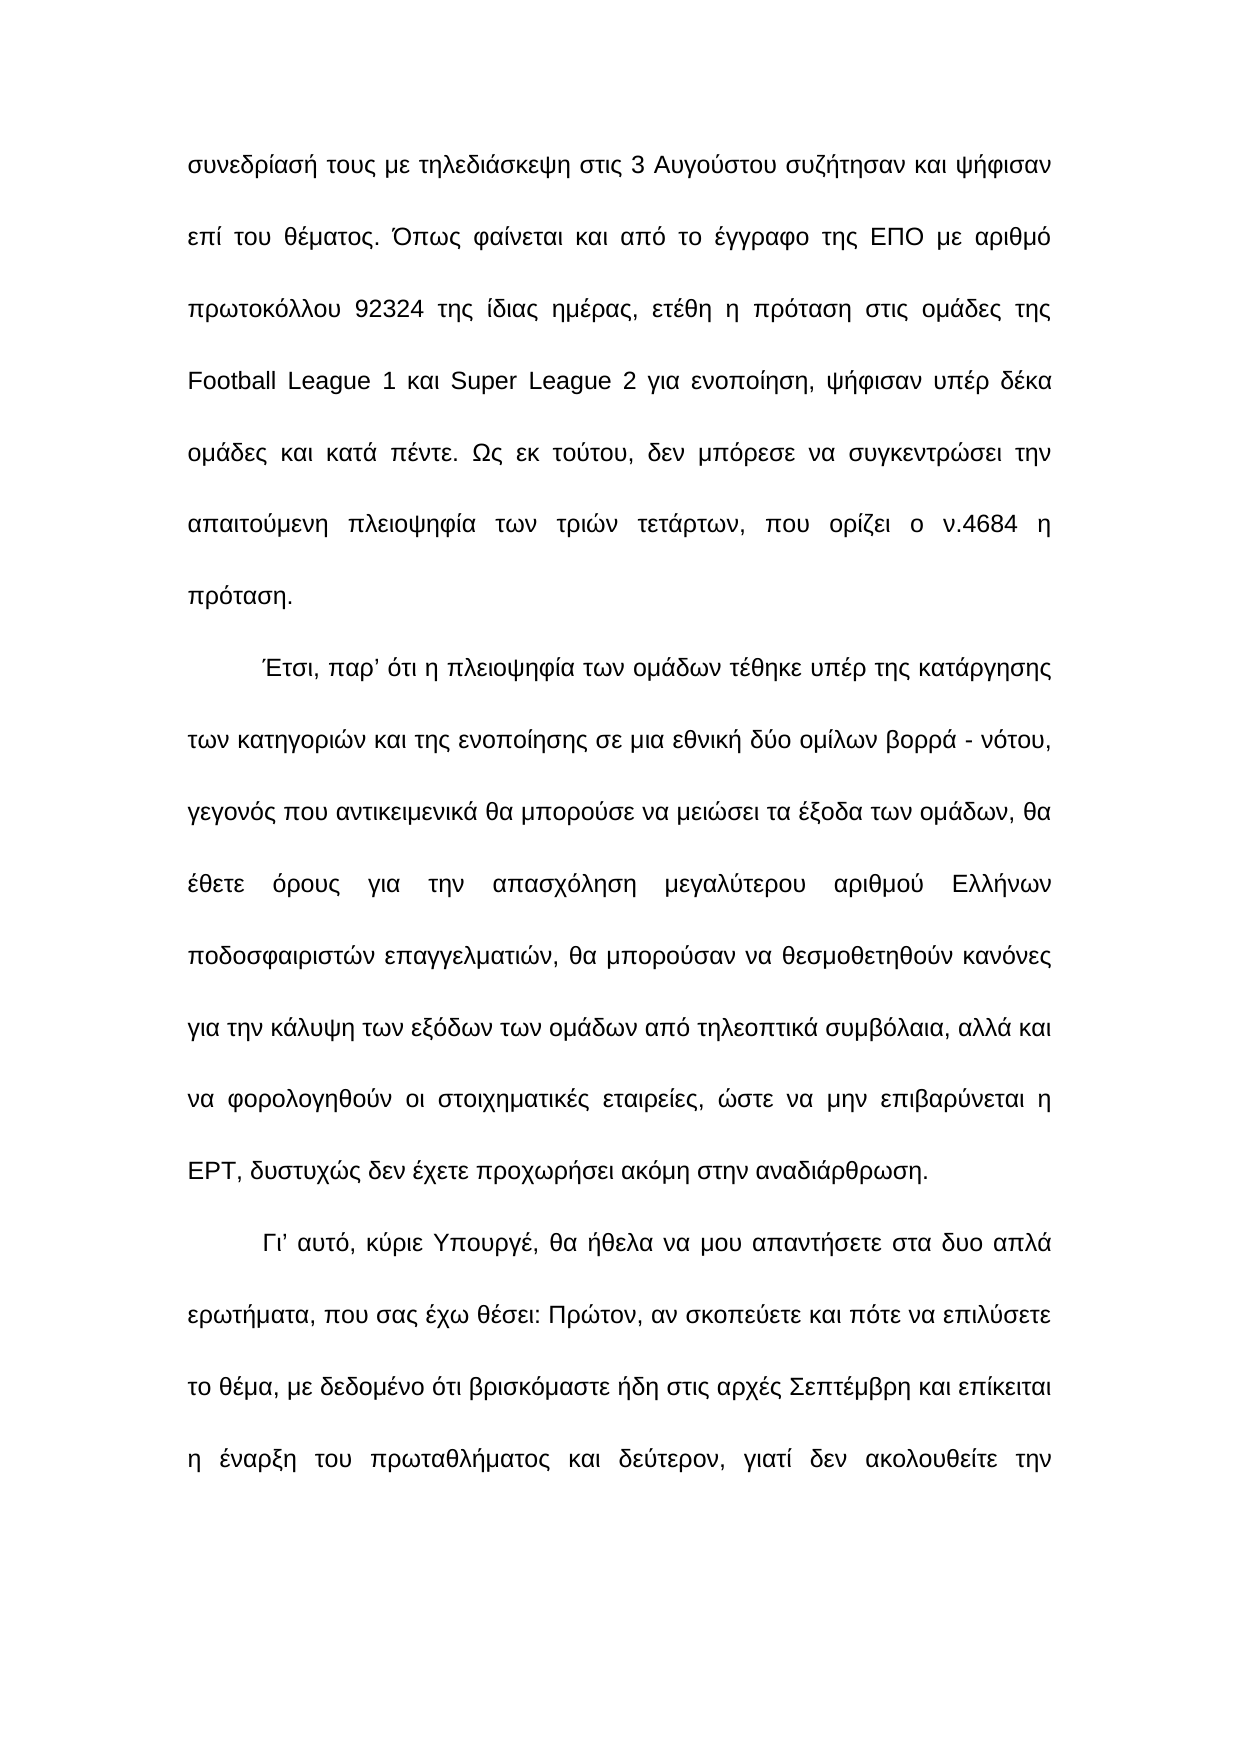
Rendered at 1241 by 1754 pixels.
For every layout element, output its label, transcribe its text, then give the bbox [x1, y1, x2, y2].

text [187, 150, 1053, 610]
text Έτσι, παρ’ ότι η πλειοψηφία των ομάδων τέθηκε υπέρ της κατάργησης των κατηγοριών και της ενοποίησης σε μια εθνική δύο ομίλων βορρά - νότου, γεγονός που αντικειμενικά θα μπορούσε να μειώσει τα έξοδα των ομάδων, θα έθετε όρους για την απασχόληση μεγαλύτερου αριθμού Ελλήνων ποδοσφαιριστών επαγγελματιών, θα μπορούσαν να θεσμοθετηθούν κανόνες για την κάλυψη των εξόδων των ομάδων από τηλεοπτικά συμβόλαια, αλλά και να φορολογηθούν οι στοιχηματικές εταιρείες, ώστε να μην επιβαρύνεται η ΕΡΤ, δυστυχώς δεν έχετε προχωρήσει ακόμη στην αναδιάρθρωση. [187, 653, 1053, 1185]
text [187, 1228, 1053, 1472]
